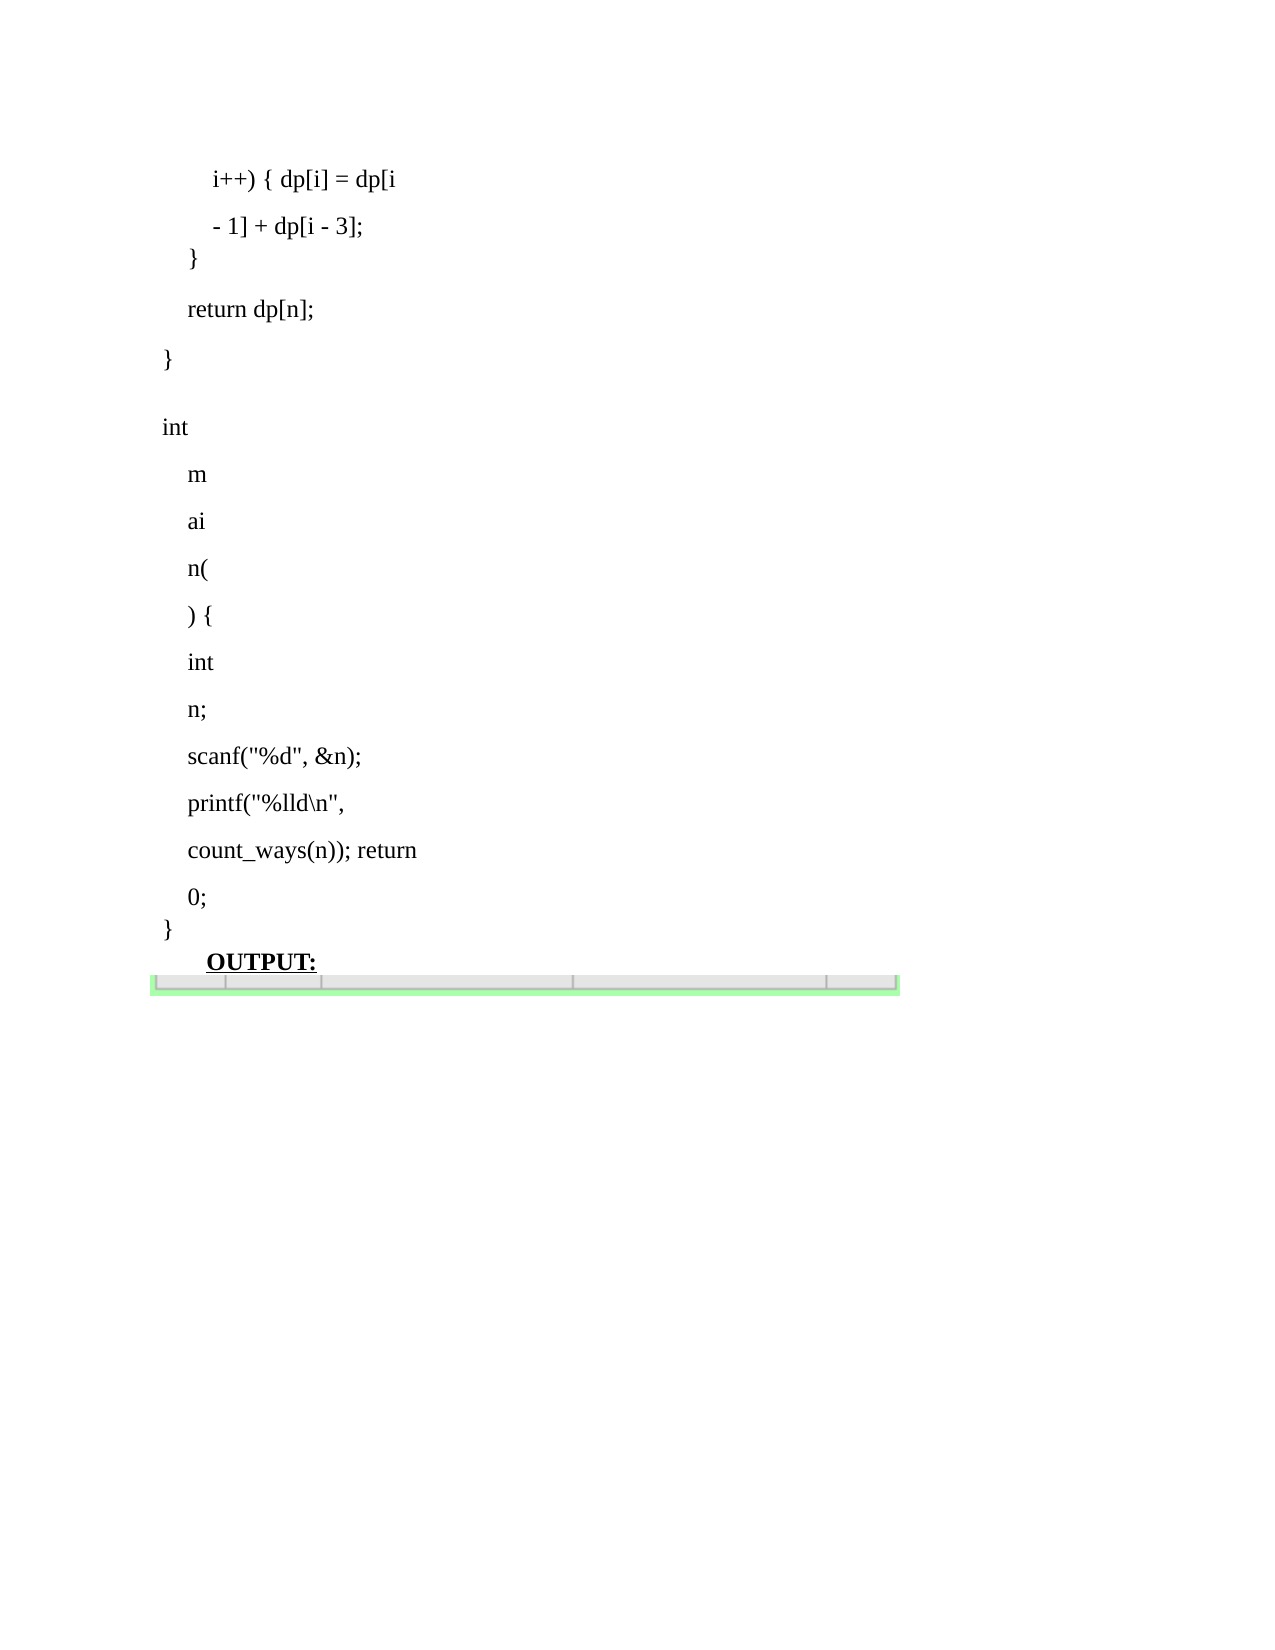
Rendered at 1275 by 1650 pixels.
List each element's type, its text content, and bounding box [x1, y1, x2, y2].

text } [162, 348, 1125, 373]
text return dp[n]; [187, 297, 1125, 322]
text } [162, 915, 1125, 943]
text int main() { int n; [162, 398, 214, 727]
text } [187, 244, 1125, 272]
text scanf("%d", &n); printf("%lld\n", count_ways(n)); return 0; [187, 727, 429, 915]
text OUTPUT: [206, 950, 1125, 975]
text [187, 150, 406, 244]
